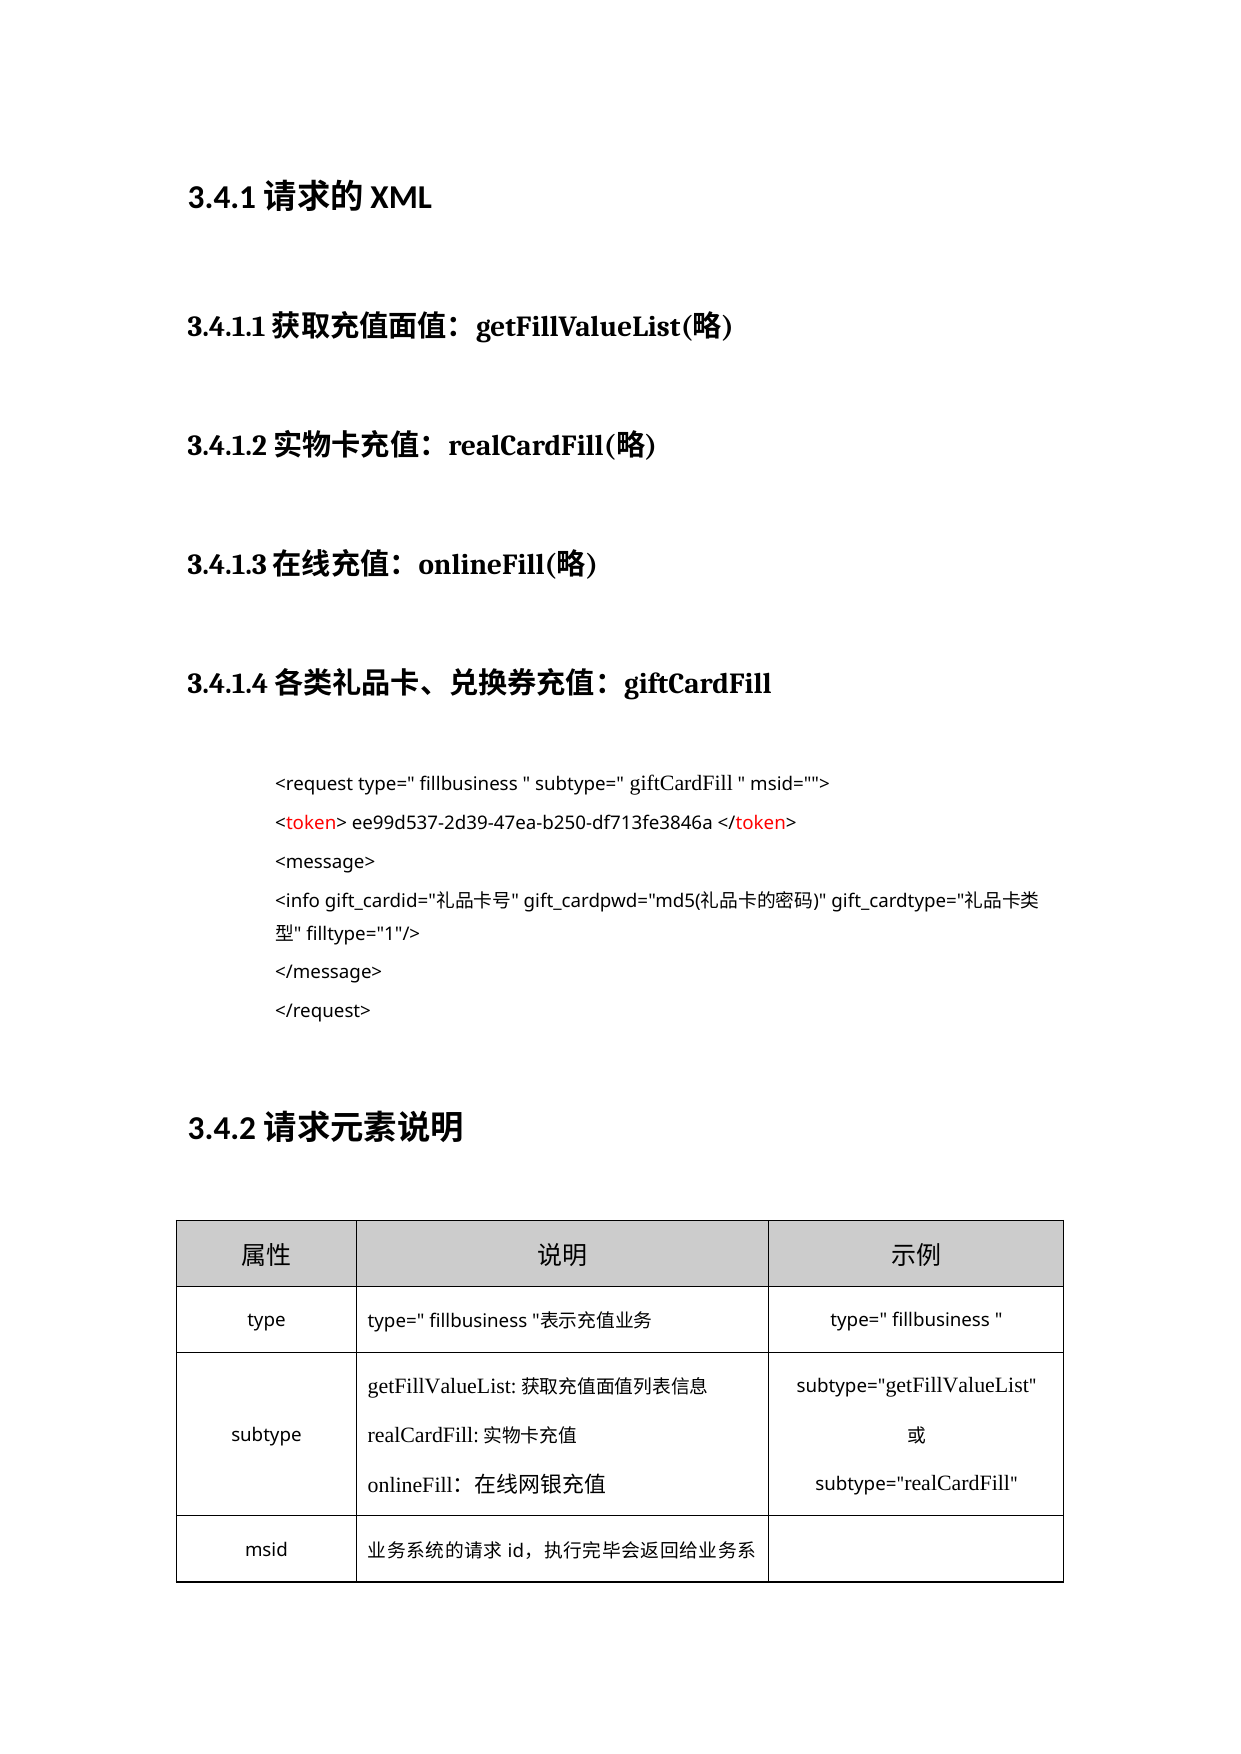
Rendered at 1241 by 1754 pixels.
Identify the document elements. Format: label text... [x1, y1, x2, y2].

text <message> [275, 844, 1053, 877]
table_cell subtype="getFillValueList" 或 subtype="realCardFill" [769, 1353, 1063, 1515]
text <info gift_cardid="礼品卡号" gift_cardpwd="md5(礼品卡的密码)" gift_cardtype="礼品卡类型" filltype="1"/> [275, 883, 1053, 948]
subtitle 3.4.1.4各类礼品卡、兑换券充值：giftCardFill [187, 648, 1053, 713]
table_cell subtype [177, 1353, 356, 1515]
table_header 属性 [177, 1221, 356, 1286]
subtitle 3.4.1.2 实物卡充值：realCardFill(略) [187, 410, 1053, 475]
table_cell getFillValueList: 获取充值面值列表信息 realCardFill: 实物卡充值 onlineFill：在线网银充值 [357, 1353, 768, 1515]
text <request type=" fillbusiness " subtype=" giftCardFill " msid=""> [275, 767, 1053, 799]
table_cell msid [177, 1516, 356, 1581]
subtitle 3.4.2 请求元素说明 [187, 1092, 1053, 1157]
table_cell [357, 1516, 768, 1581]
subtitle 3.4.1.1 获取充值面值：getFillValueList(略) [187, 291, 1053, 356]
table_cell type=" fillbusiness " [769, 1287, 1063, 1352]
table_cell type [177, 1287, 356, 1352]
table_cell type=" fillbusiness "表示充值业务 [357, 1287, 768, 1352]
text </message> [275, 955, 1053, 987]
subtitle 3.4.1.3在线充值：onlineFill(略) [187, 529, 1053, 594]
table_header 示例 [769, 1221, 1063, 1286]
table_cell [769, 1516, 1063, 1581]
text <token> ee99d537-2d39-47ea-b250-df713fe3846a </token> [275, 806, 1053, 838]
table_header 说明 [357, 1221, 768, 1286]
subtitle 3.4.1 请求的XML [187, 162, 1053, 227]
text </request> [275, 994, 1053, 1026]
